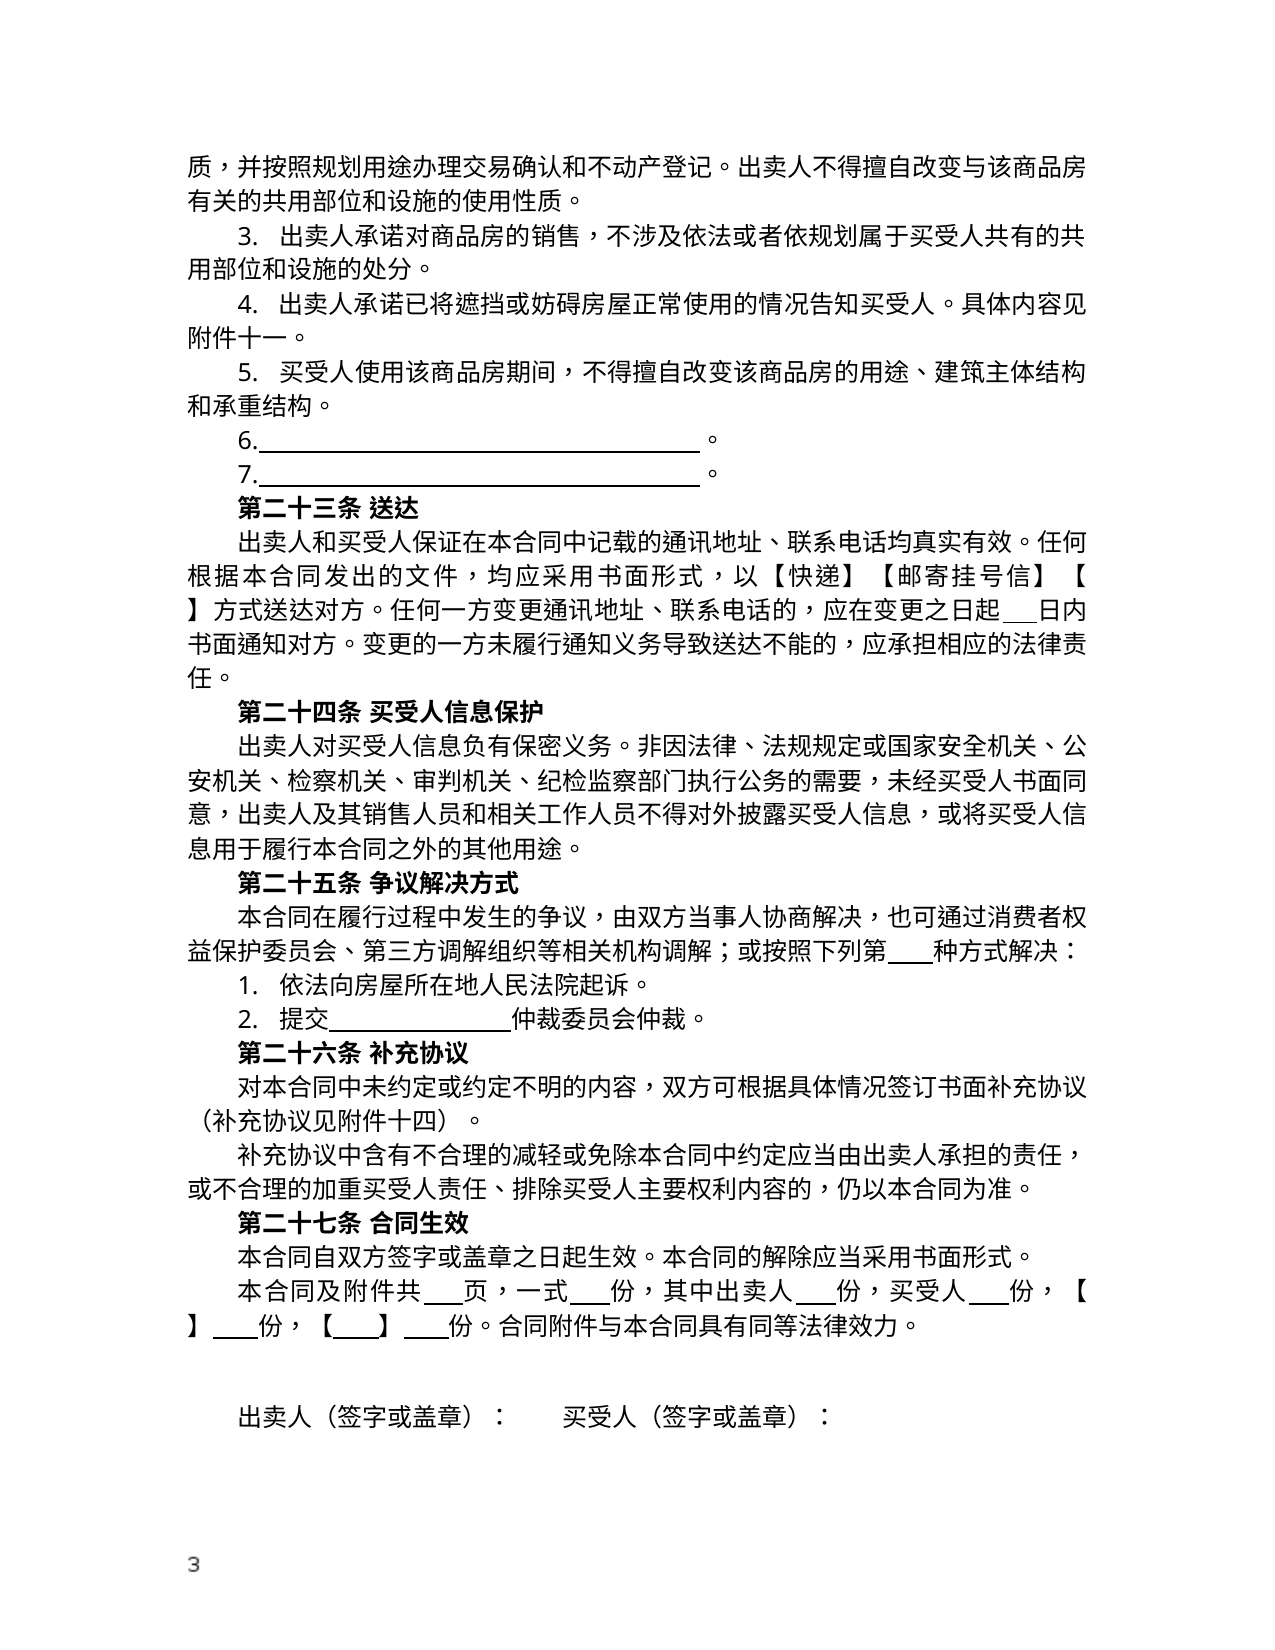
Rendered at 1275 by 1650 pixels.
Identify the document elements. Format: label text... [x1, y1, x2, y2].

text 出卖人（签字或盖章）： 买受人（签字或盖章）： [187, 1400, 1087, 1434]
text 7. 。 [187, 457, 1087, 491]
list 出卖人承诺已将遮挡或妨碍房屋正常使用的情况告知买受人。具体内容见附件十一。 [187, 286, 1087, 354]
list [187, 150, 1087, 218]
list 提交 仲裁委员会仲裁。 [187, 1002, 1087, 1036]
text 6. 。 [187, 422, 1087, 457]
text 第二十四条 买受人信息保护 [187, 695, 1087, 729]
text 补充协议中含有不合理的减轻或免除本合同中约定应当由出卖人承担的责任，或不合理的加重买受人责任、排除买受人主要权利内容的，仍以本合同为准。 [187, 1138, 1087, 1206]
text 第二十三条 送达 [187, 491, 1087, 525]
text 第二十七条 合同生效 [187, 1206, 1087, 1240]
list 出卖人承诺对商品房的销售，不涉及依法或者依规划属于买受人共有的共用部位和设施的处分。 [187, 218, 1087, 286]
text 出卖人对买受人信息负有保密义务。非因法律、法规规定或国家安全机关、公安机关、检察机关、审判机关、纪检监察部门执行公务的需要，未经买受人书面同意，出卖人及其销售人员和相关工作人员不得对外披露买受人信息，或将买受人信息用于履行本合同之外的其他用途。 [187, 729, 1087, 865]
text 本合同自双方签字或盖章之日起生效。本合同的解除应当采用书面形式。 [187, 1240, 1087, 1274]
text 对本合同中未约定或约定不明的内容，双方可根据具体情况签订书面补充协议（补充协议见附件十四）。 [187, 1070, 1087, 1138]
picture [187, 1554, 200, 1577]
text 本合同及附件共 页，一式 份，其中出卖人 份，买受人 份，【 】 份，【 】 份。合同附件与本合同具有同等法律效力。 [187, 1274, 1087, 1342]
list 买受人使用该商品房期间，不得擅自改变该商品房的用途、建筑主体结构和承重结构。 [187, 354, 1087, 422]
text 出卖人和买受人保证在本合同中记载的通讯地址、联系电话均真实有效。任何根据本合同发出的文件，均应采用书面形式，以【快递】【邮寄挂号信】【 】方式送达对方。任何一方变更通讯地址、联系电话的，应在变更之日起 日内书面通知对方。变更的一方未履行通知义务导致送达不能的，应承担相应的法律责任。 [187, 525, 1087, 695]
list 依法向房屋所在地人民法院起诉。 [187, 967, 1087, 1002]
text 第二十六条 补充协议 [187, 1036, 1087, 1070]
text 第二十五条 争议解决方式 [187, 865, 1087, 899]
text 本合同在履行过程中发生的争议，由双方当事人协商解决，也可通过消费者权益保护委员会、第三方调解组织等相关机构调解；或按照下列第 种方式解决： [187, 899, 1087, 967]
